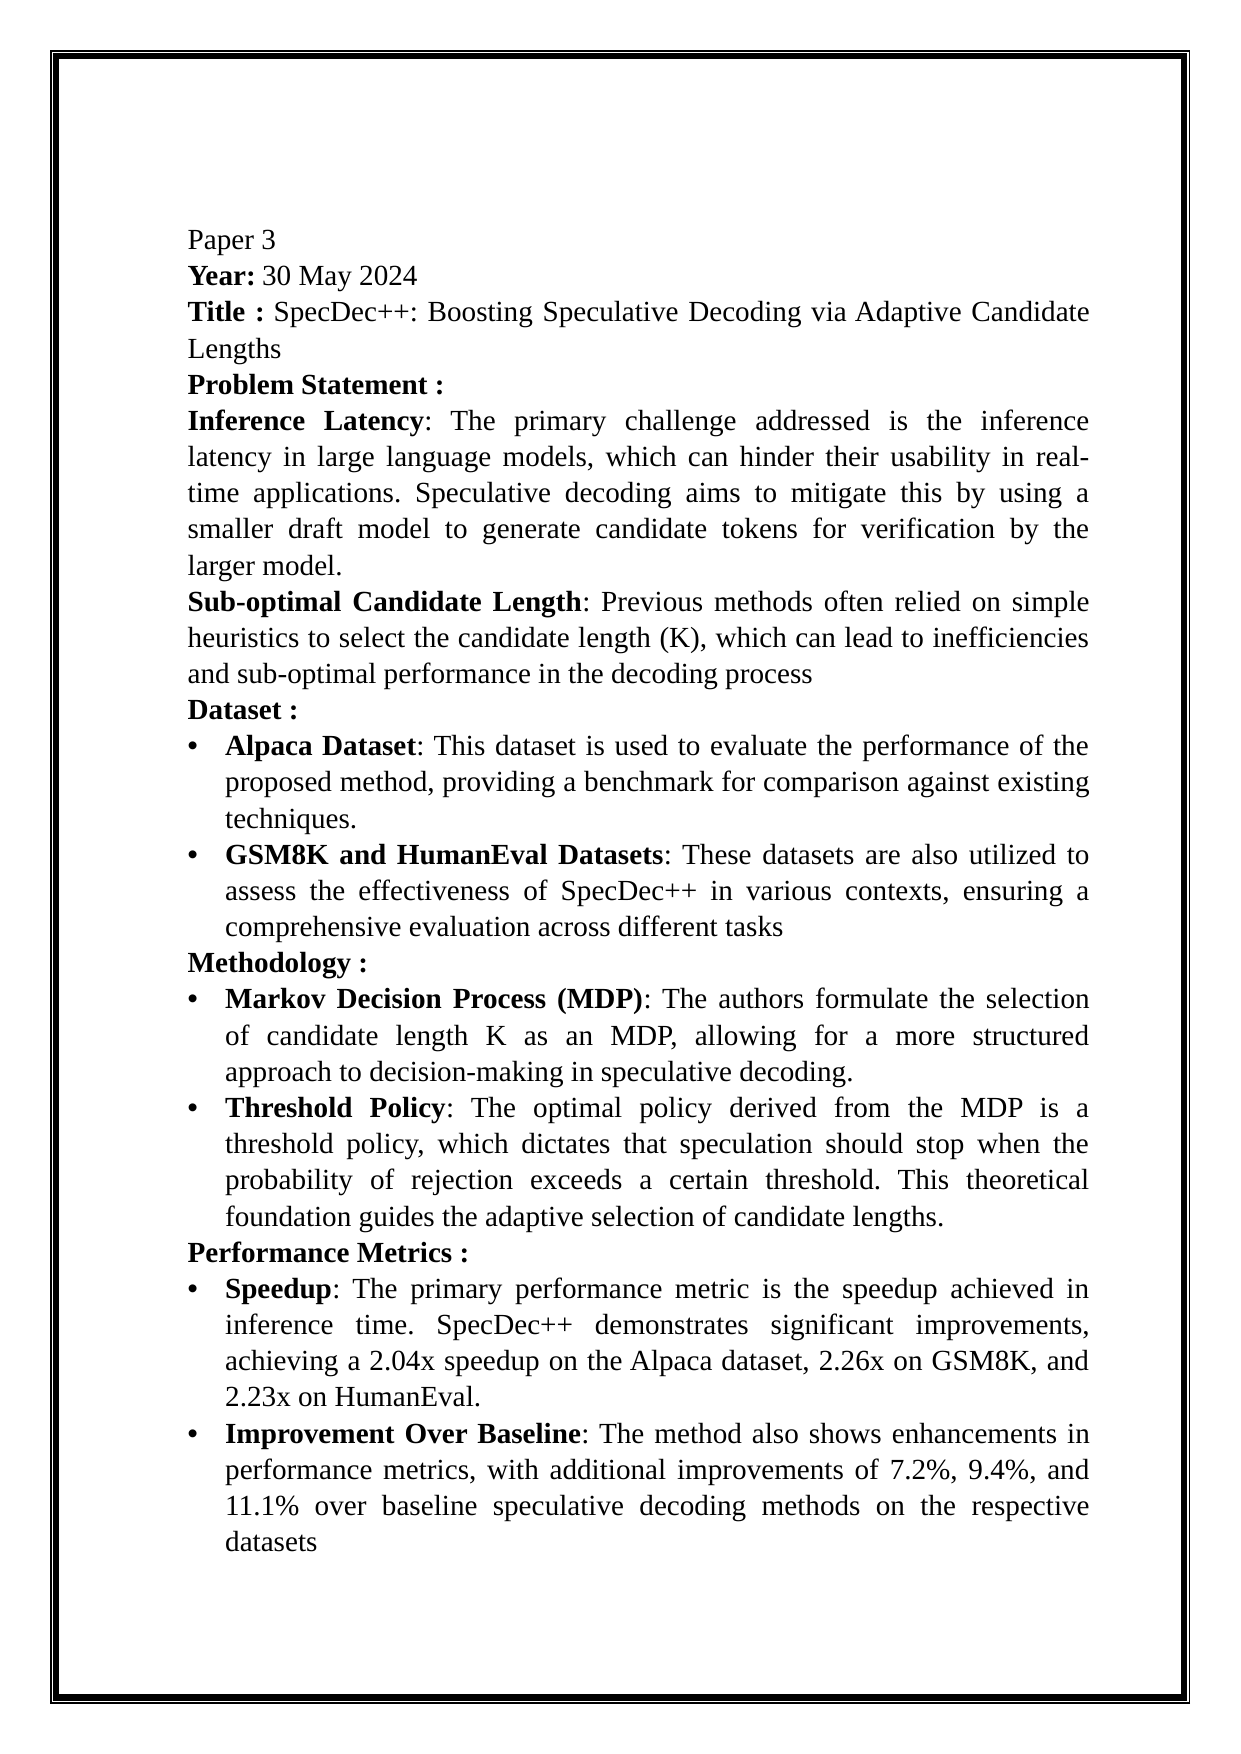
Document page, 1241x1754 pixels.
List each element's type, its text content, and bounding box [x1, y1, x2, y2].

list Methodology : [187, 945, 1090, 979]
list Speedup: The primary performance metric is the speedup achieved in inference time. SpecDec++ demonstrates significant improvements, achieving a 2.04x speedup on the Alpaca dataset, 2.26x on GSM8K, and 2.23x on HumanEval. [187, 1271, 1090, 1413]
list Inference Latency: The primary challenge addressed is the inference latency in large language models, which can hinder their usability in real-time applications. Speculative decoding aims to mitigate this by using a smaller draft model to generate candidate tokens for verification by the larger model. [187, 403, 1090, 581]
list GSM8K and HumanEval Datasets: These datasets are also utilized to assess the effectiveness of SpecDec++ in various contexts, ensuring a comprehensive evaluation across different tasks [187, 837, 1090, 943]
list Threshold Policy: The optimal policy derived from the MDP is a threshold policy, which dictates that speculation should stop when the probability of rejection exceeds a certain threshold. This theoretical foundation guides the adaptive selection of candidate lengths. [187, 1090, 1090, 1232]
list Problem Statement : [187, 367, 1090, 400]
list Sub-optimal Candidate Length: Previous methods often relied on simple heuristics to select the candidate length (K), which can lead to inefficiencies and sub-optimal performance in the decoding process [187, 584, 1090, 689]
list Improvement Over Baseline: The method also shows enhancements in performance metrics, with additional improvements of 7.2%, 9.4%, and 11.1% over baseline speculative decoding methods on the respective datasets [187, 1416, 1090, 1558]
list Title : SpecDec++: Boosting Speculative Decoding via Adaptive Candidate Lengths [187, 294, 1090, 364]
list Alpaca Dataset: This dataset is used to evaluate the performance of the proposed method, providing a benchmark for comparison against existing techniques. [187, 728, 1090, 834]
list Dataset : [187, 692, 1090, 726]
list Paper 3 [187, 222, 1090, 256]
list Markov Decision Process (MDP): The authors formulate the selection of candidate length K as an MDP, allowing for a more structured approach to decision-making in speculative decoding. [187, 982, 1090, 1087]
list Performance Metrics : [187, 1235, 1090, 1268]
list Year: 30 May 2024 [187, 258, 1090, 292]
